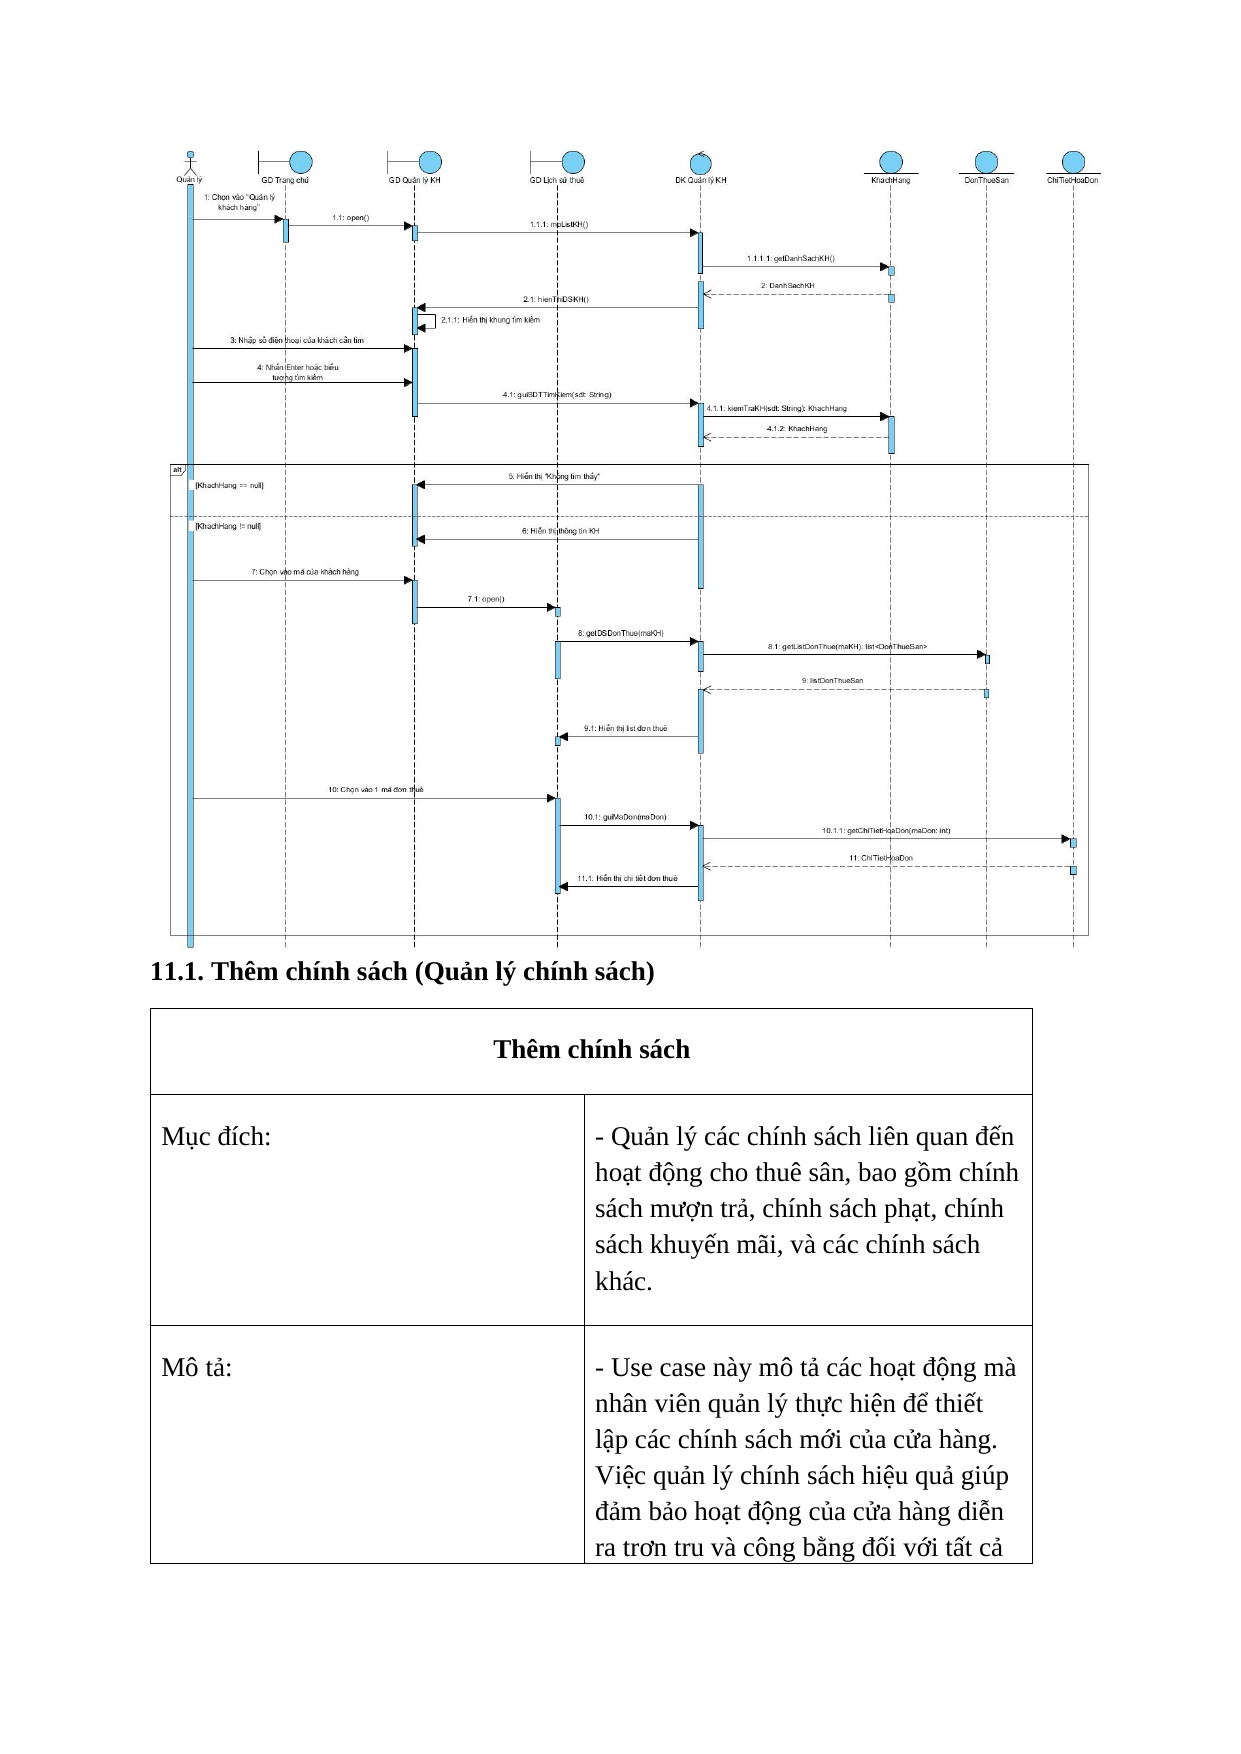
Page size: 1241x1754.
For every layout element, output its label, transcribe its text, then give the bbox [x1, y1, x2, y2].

table_cell Mô tả: [151, 1326, 584, 1563]
table_cell - Quản lý các chính sách liên quan đến hoạt động cho thuê sân, bao gồm chính sách mượn trả, chính sách phạt, chính sách khuyến mãi, và các chính sách khác. [585, 1095, 1032, 1325]
table_header Thêm chính sách [151, 1009, 1032, 1094]
table_cell Mục đích: [151, 1095, 584, 1325]
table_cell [585, 1326, 1032, 1563]
text 11.1. Thêm chính sách (Quản lý chính sách) [150, 150, 1090, 986]
